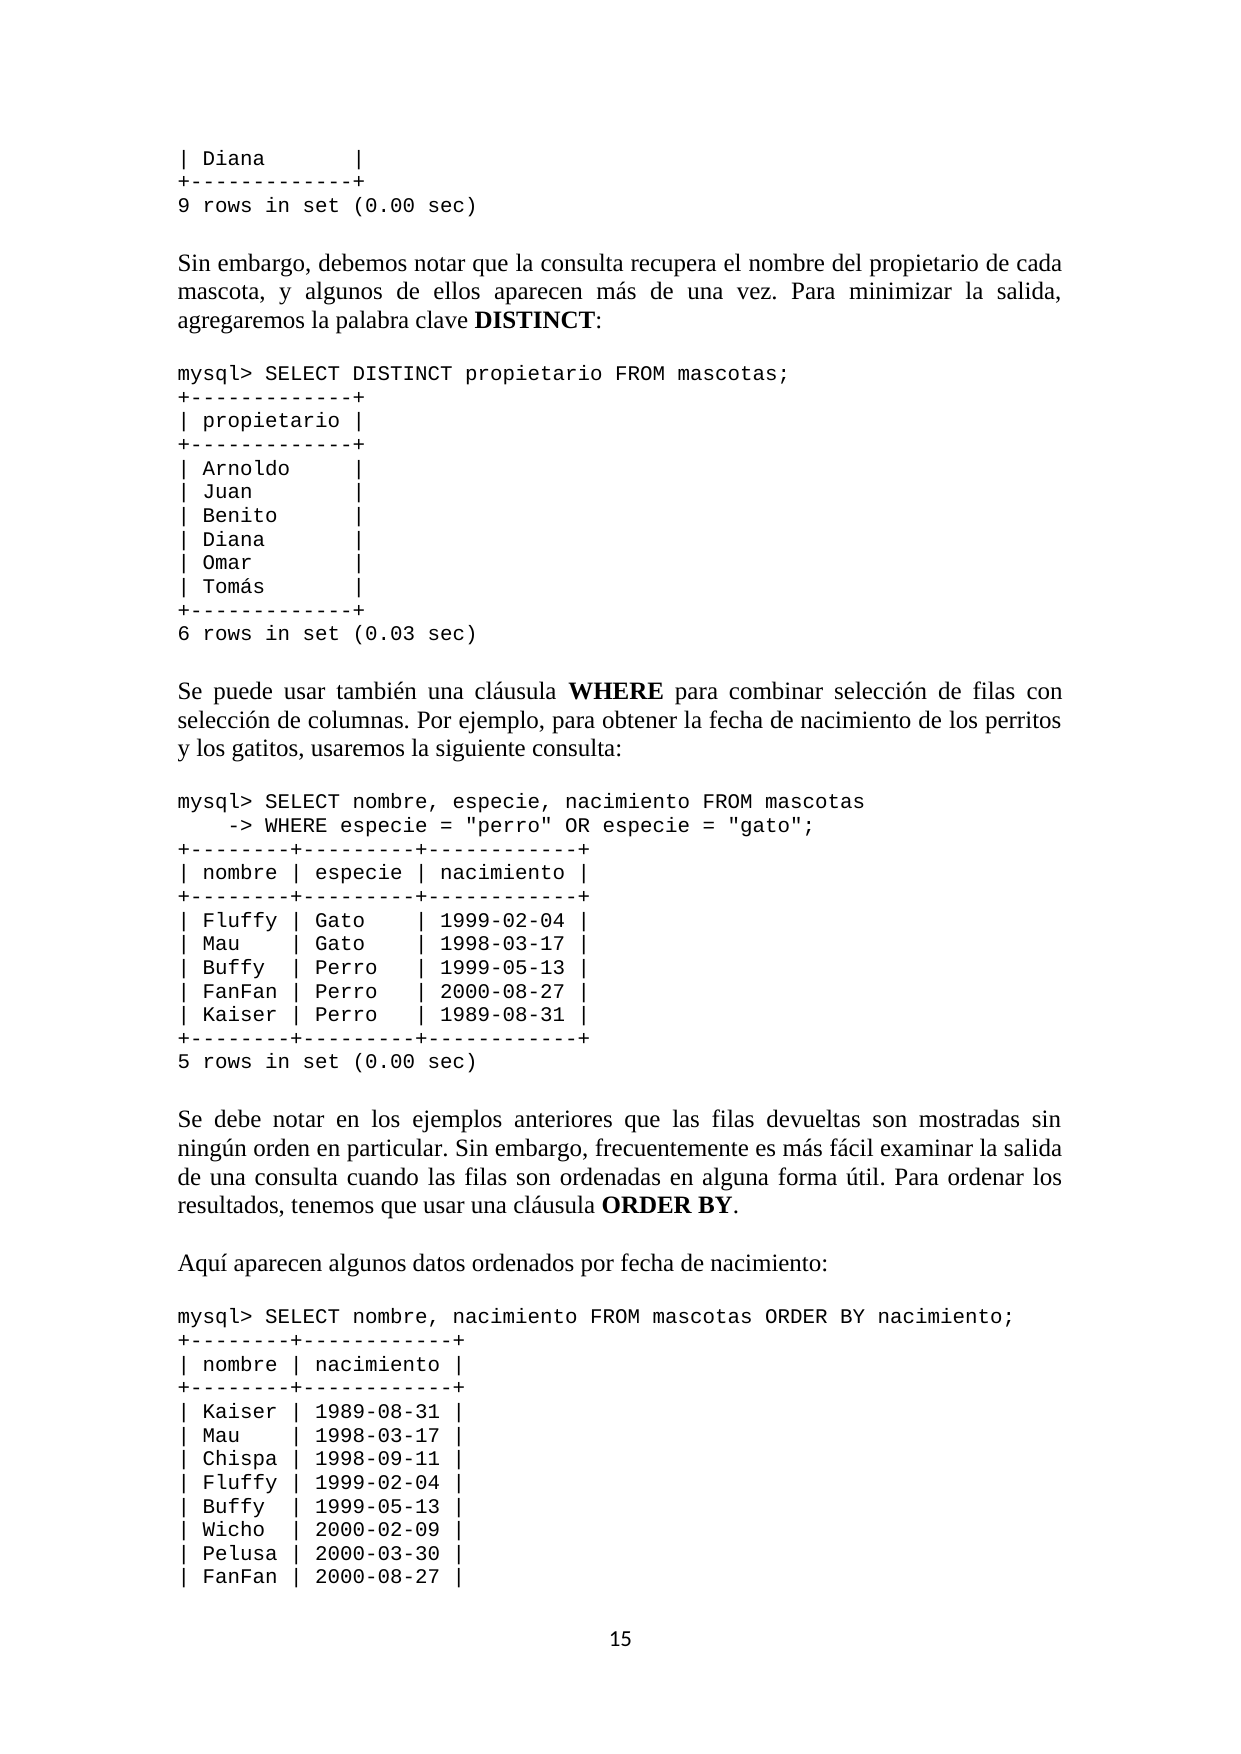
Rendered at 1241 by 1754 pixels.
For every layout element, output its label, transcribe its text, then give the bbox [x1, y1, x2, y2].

text 6 rows in set (0.03 sec) [177, 623, 1063, 647]
text | nombre | nacimiento | [177, 1354, 1063, 1377]
text 9 rows in set (0.00 sec) [177, 195, 1063, 218]
text +--------+------------+ [177, 1330, 1063, 1354]
text Aquí aparecen algunos datos ordenados por fecha de nacimiento: [177, 1248, 1063, 1277]
text | Fluffy | Gato | 1999-02-04 | [177, 910, 1063, 933]
text | Juan | [177, 481, 1063, 505]
text +-------------+ [177, 387, 1063, 410]
text | FanFan | 2000-08-27 | [177, 1567, 1063, 1590]
text +--------+------------+ [177, 1377, 1063, 1401]
text mysql> SELECT DISTINCT propietario FROM mascotas; [177, 363, 1063, 387]
text | Kaiser | 1989-08-31 | [177, 1401, 1063, 1425]
text mysql> SELECT nombre, nacimiento FROM mascotas ORDER BY nacimiento; [177, 1306, 1063, 1330]
text 5 rows in set (0.00 sec) [177, 1052, 1063, 1075]
text | Tomás | [177, 576, 1063, 599]
text | Mau | Gato | 1998-03-17 | [177, 933, 1063, 957]
text | Benito | [177, 505, 1063, 529]
text | Mau | 1998-03-17 | [177, 1425, 1063, 1448]
text Se puede usar también una cláusula WHERE para combinar selección de filas con selección de columnas. Por ejemplo, para obtener la fecha de nacimiento de los perritos y los gatitos, usaremos la siguiente consulta: [177, 676, 1063, 762]
text | Arnoldo | [177, 458, 1063, 481]
text | nombre | especie | nacimiento | [177, 862, 1063, 886]
text | Buffy | Perro | 1999-05-13 | [177, 957, 1063, 981]
text +-------------+ [177, 599, 1063, 623]
text | Omar | [177, 552, 1063, 576]
text | Buffy | 1999-05-13 | [177, 1496, 1063, 1519]
text | Fluffy | 1999-02-04 | [177, 1472, 1063, 1496]
text Se debe notar en los ejemplos anteriores que las filas devueltas son mostradas sin ningún orden en particular. Sin embargo, frecuentemente es más fácil examinar la salida de una consulta cuando las filas son ordenadas en alguna forma útil. Para ordenar los resultados, tenemos que usar una cláusula ORDER BY. [177, 1104, 1063, 1219]
text +--------+---------+------------+ [177, 886, 1063, 910]
text -> WHERE especie = "perro" OR especie = "gato"; [177, 815, 1063, 839]
text | Chispa | 1998-09-11 | [177, 1448, 1063, 1472]
text | Kaiser | Perro | 1989-08-31 | [177, 1004, 1063, 1028]
text | propietario | [177, 410, 1063, 434]
text mysql> SELECT nombre, especie, nacimiento FROM mascotas [177, 791, 1063, 815]
text | Diana | [177, 148, 1063, 171]
text | FanFan | Perro | 2000-08-27 | [177, 981, 1063, 1004]
text | Diana | [177, 529, 1063, 552]
text | Wicho | 2000-02-09 | [177, 1519, 1063, 1543]
text +-------------+ [177, 171, 1063, 195]
text | Pelusa | 2000-03-30 | [177, 1543, 1063, 1567]
text Sin embargo, debemos notar que la consulta recupera el nombre del propietario de cada mascota, y algunos de ellos aparecen más de una vez. Para minimizar la salida, agregaremos la palabra clave DISTINCT: [177, 248, 1063, 334]
text +--------+---------+------------+ [177, 839, 1063, 862]
text +--------+---------+------------+ [177, 1028, 1063, 1052]
text +-------------+ [177, 434, 1063, 458]
